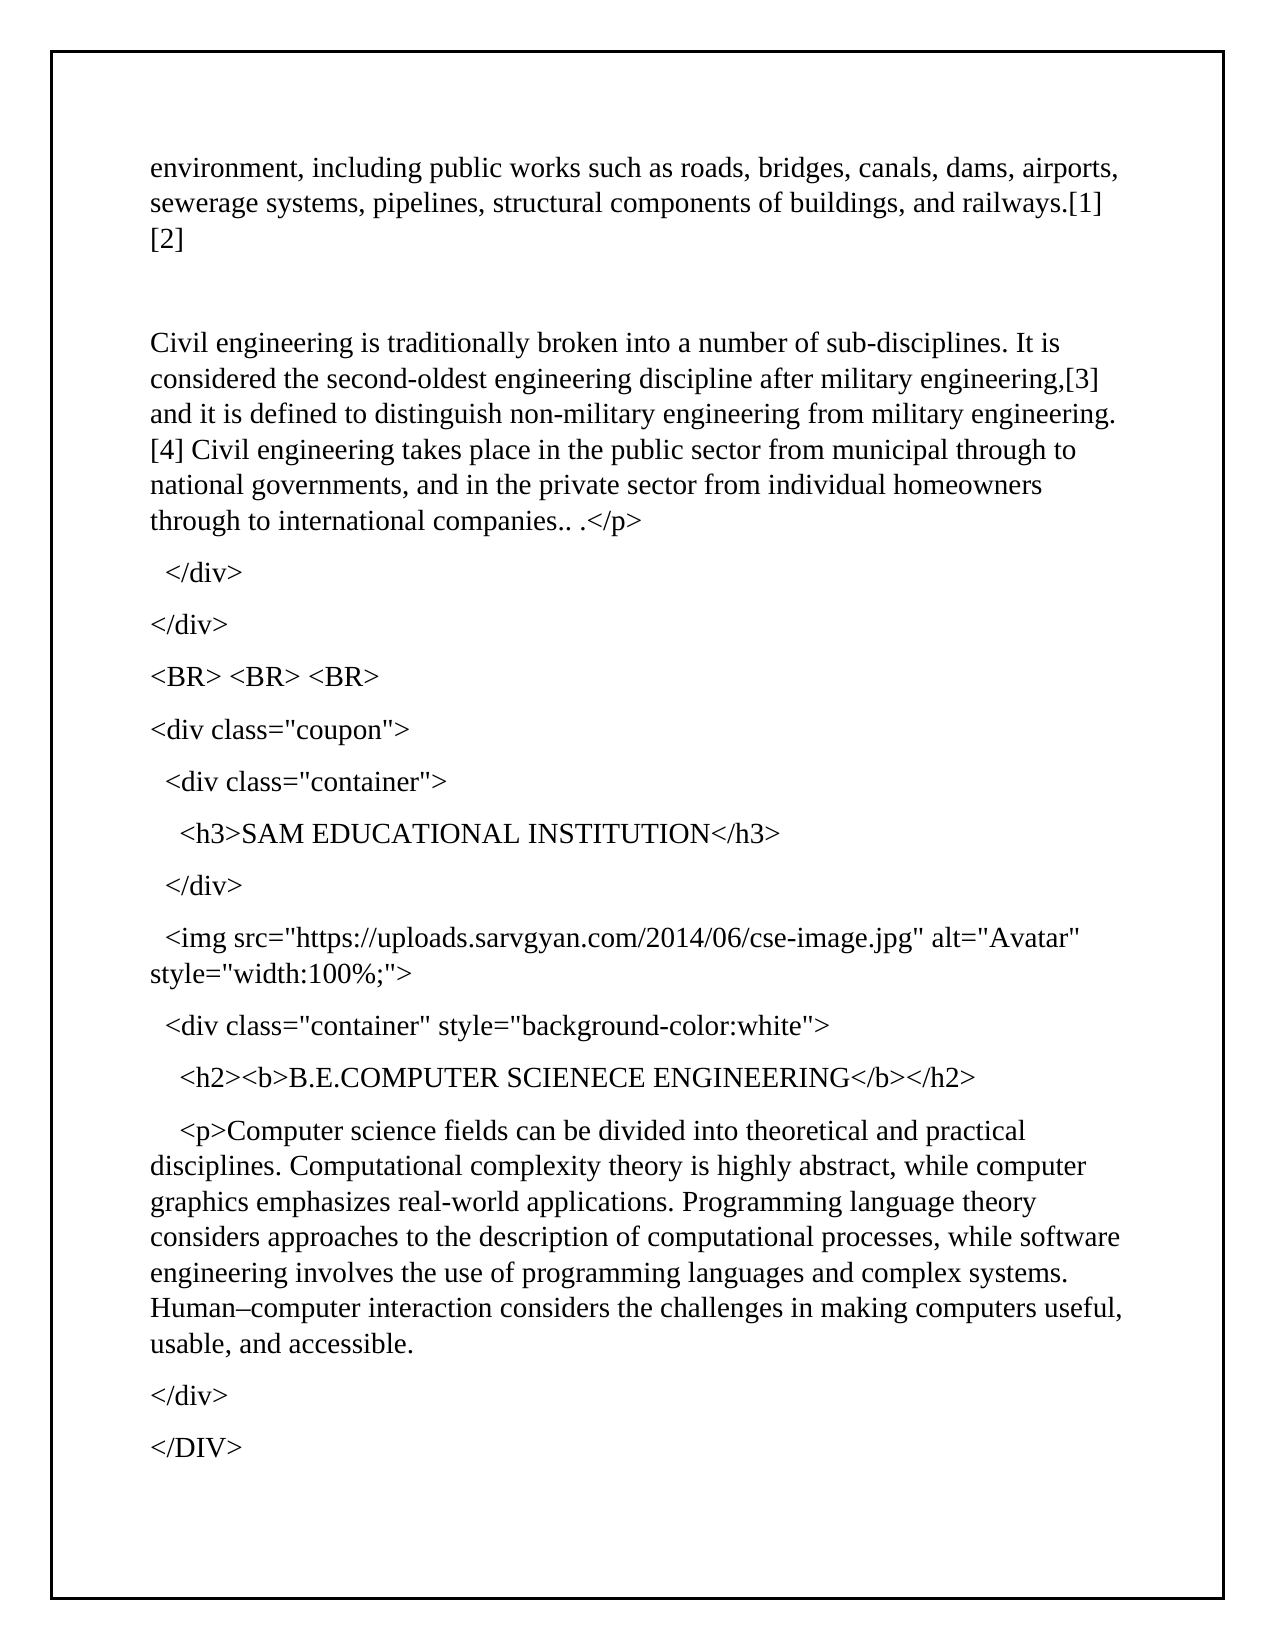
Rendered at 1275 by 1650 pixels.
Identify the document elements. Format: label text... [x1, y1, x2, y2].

text <p>Computer science fields can be divided into theoretical and practical disciplines. Computational complexity theory is highly abstract, while computer graphics emphasizes real-world applications. Programming language theory considers approaches to the description of computational processes, while software engineering involves the use of programming languages and complex systems. Human–computer interaction considers the challenges in making computers useful, usable, and accessible. [150, 1113, 1125, 1359]
text </DIV> [150, 1430, 1125, 1464]
text <h3>SAM EDUCATIONAL INSTITUTION</h3> [150, 816, 1125, 850]
text <h2><b>B.E.COMPUTER SCIENECE ENGINEERING</b></h2> [150, 1060, 1125, 1094]
text </div> [150, 555, 1125, 589]
text <div class="container"> [150, 764, 1125, 797]
text <div class="container" style="background-color:white"> [150, 1008, 1125, 1042]
text Civil engineering is traditionally broken into a number of sub-disciplines. It is considered the second-oldest engineering discipline after military engineering,[3] and it is defined to distinguish non-military engineering from military engineering.[4] Civil engineering takes place in the public sector from municipal through to national governments, and in the private sector from individual homeowners through to international companies.. .</p> [150, 325, 1125, 537]
text </div> [150, 868, 1125, 902]
text <BR> <BR> <BR> [150, 659, 1125, 693]
text </div> [150, 607, 1125, 641]
text <img src="https://uploads.sarvgyan.com/2014/06/cse-image.jpg" alt="Avatar" style="width:100%;"> [150, 921, 1125, 989]
text <div class="coupon"> [150, 712, 1125, 745]
text </div> [150, 1378, 1125, 1411]
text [150, 150, 1125, 254]
